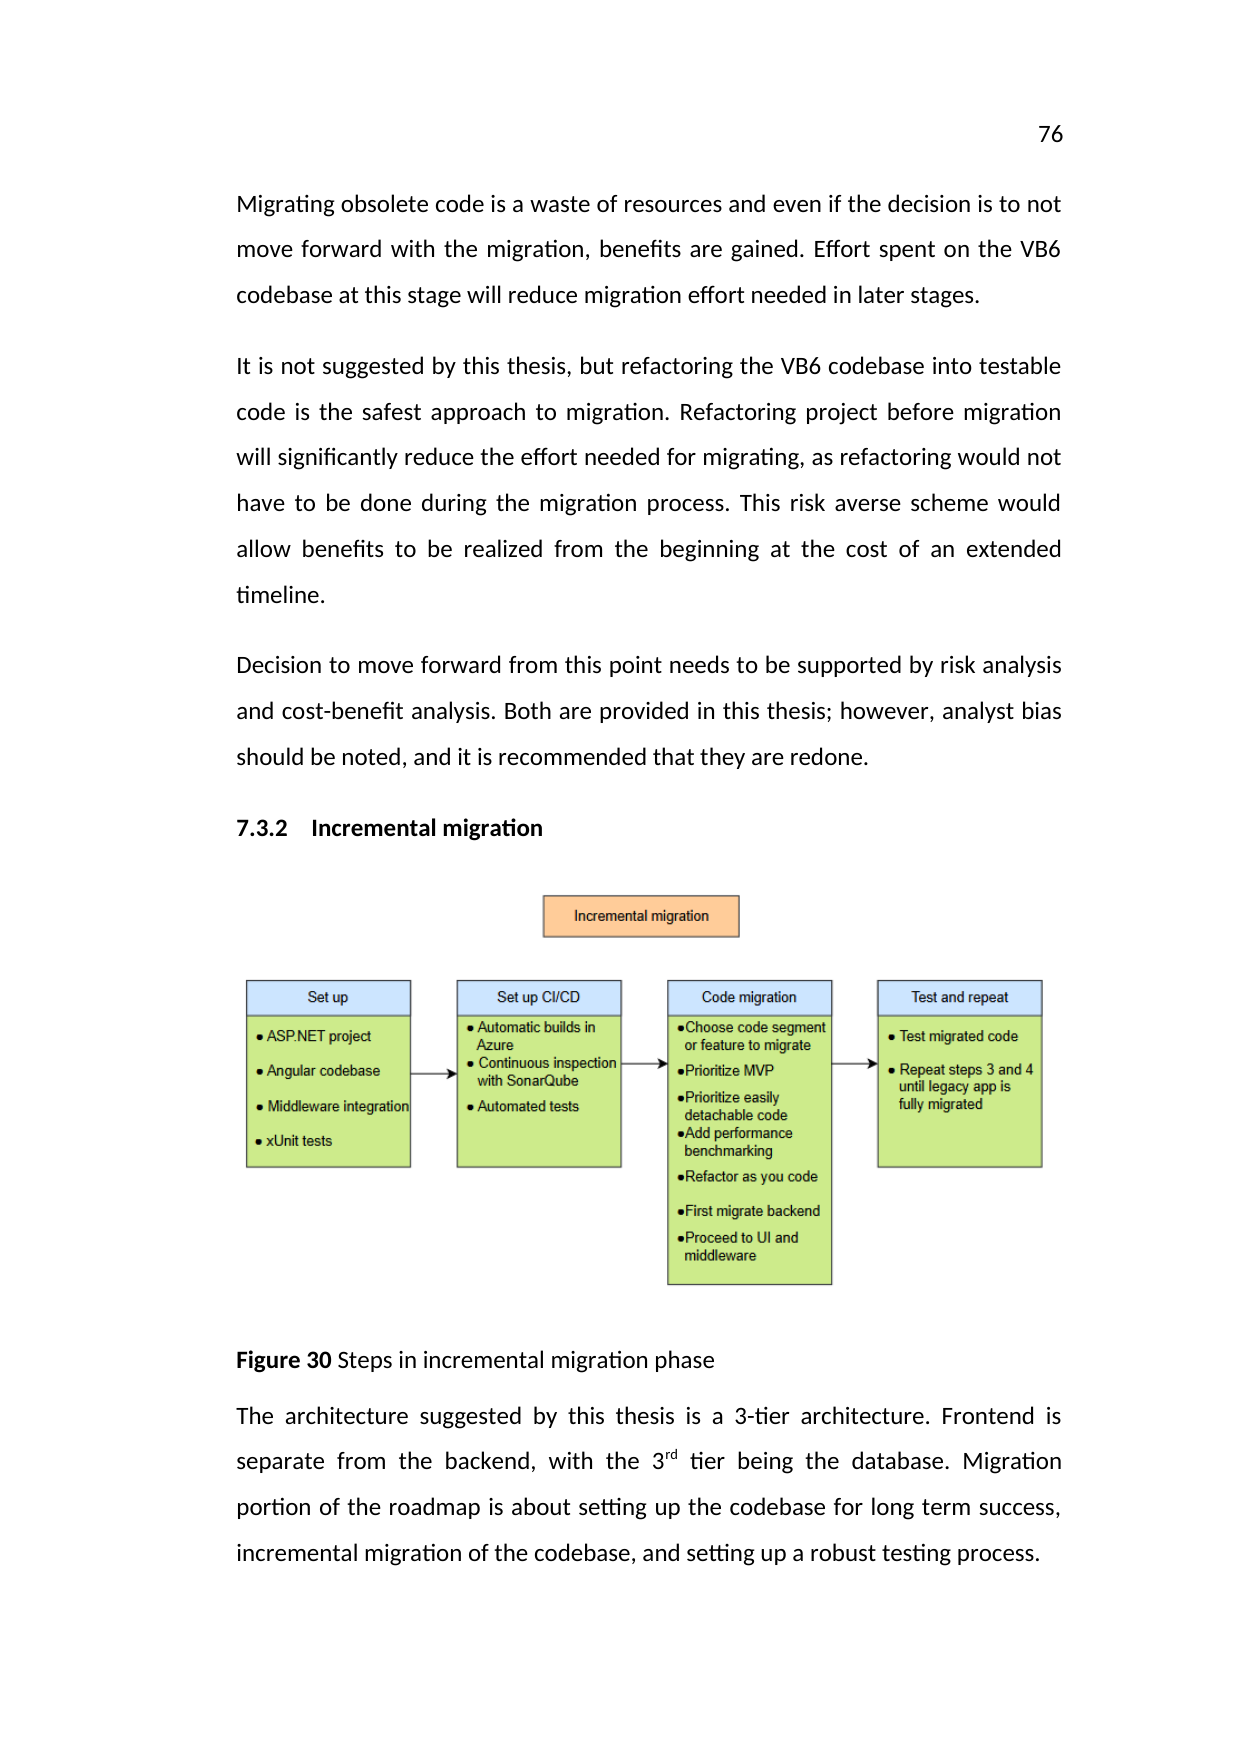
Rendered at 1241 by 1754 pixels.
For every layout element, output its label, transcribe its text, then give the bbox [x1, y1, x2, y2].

picture [236, 882, 1063, 1304]
text It is not suggested by this thesis, but refactoring the VB6 codebase into testable code is the safest approach to migration. Refactoring project before migration will significantly reduce the effort needed for migrating, as refactoring would not have to be done during the migration process. This risk averse scheme would allow benefits to be realized from the beginning at the cost of an extended timeline. [236, 350, 1063, 609]
subtitle Incremental migration [236, 812, 1063, 842]
text The architecture suggested by this thesis is a 3-tier architecture. Frontend is separate from the backend, with the 3rd tier being the database. Migration portion of the roadmap is about setting up the codebase for long term success, incremental migration of the codebase, and setting up a robust testing process. [236, 1400, 1063, 1567]
text Figure 30 Steps in incremental migration phase [236, 1344, 1063, 1375]
text Decision to move forward from this point needs to be supported by risk analysis and cost-benefit analysis. Both are provided in this thesis; however, analyst bias should be noted, and it is recommended that they are redone. [236, 649, 1063, 771]
